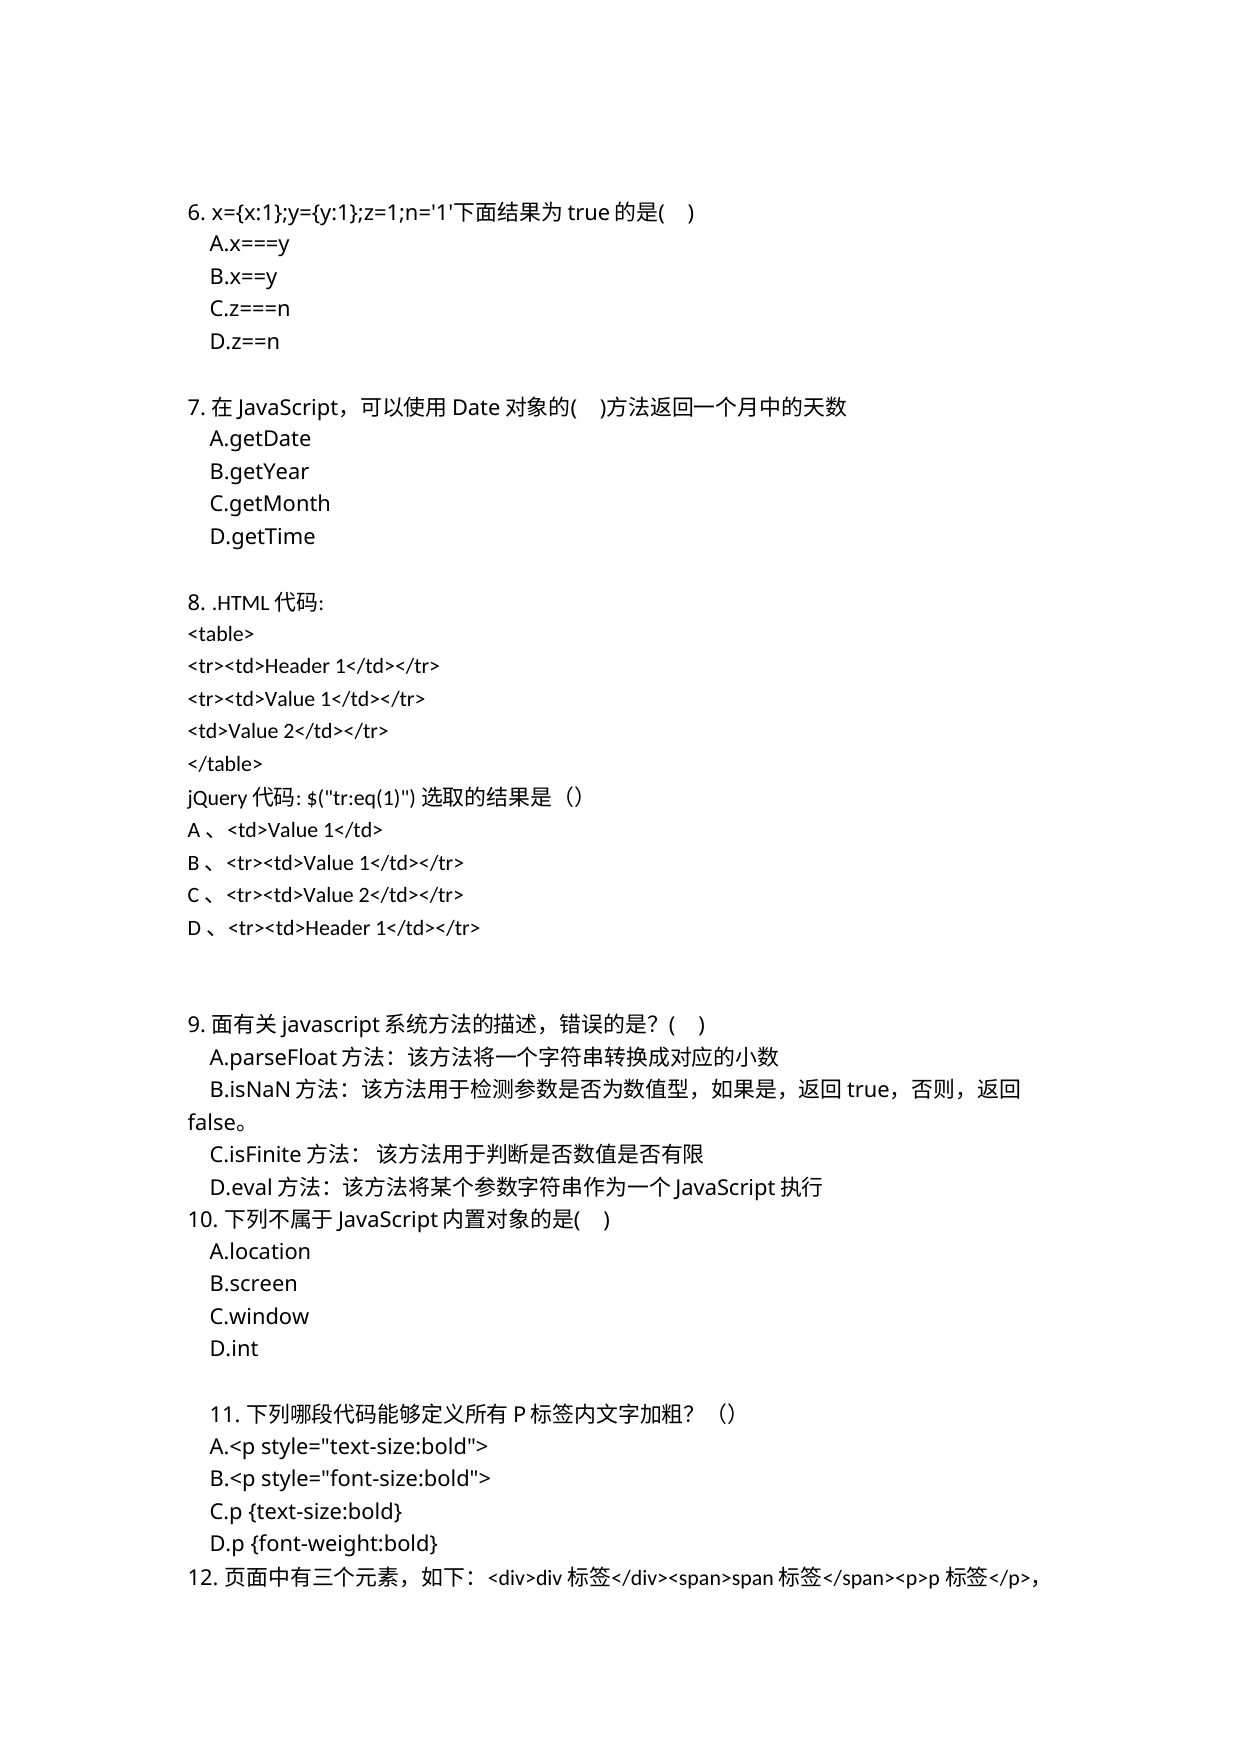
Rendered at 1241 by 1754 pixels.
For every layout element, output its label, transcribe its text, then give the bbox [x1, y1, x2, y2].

text D.eval方法：该方法将某个参数字符串作为一个JavaScript执行 [209, 1169, 1053, 1202]
text B.x==y [209, 259, 1053, 292]
text D.z==n [209, 324, 1053, 357]
text C.z===n [209, 292, 1053, 324]
text </table> [187, 747, 1053, 779]
text B.isNaN方法：该方法用于检测参数是否为数值型，如果是，返回true，否则，返回false。 [187, 1072, 1053, 1137]
text A 、<td>Value 1</td> [187, 812, 1053, 844]
text jQuery代码: $("tr:eq(1)") 选取的结果是（） [187, 779, 1053, 812]
text A.getDate [209, 422, 1053, 454]
text <td>Value 2</td></tr> [187, 714, 1053, 747]
text 10. 下列不属于JavaScript内置对象的是( ) [574, 1202, 1053, 1234]
text A.parseFloat方法：该方法将一个字符串转换成对应的小数 [209, 1039, 1053, 1072]
text A.location [209, 1234, 1053, 1267]
text 7. 在JavaScript，可以使用Date对象的( )方法返回一个月中的天数 [187, 389, 1053, 422]
text D 、<tr><td>Header 1</td></tr> [187, 909, 1053, 942]
text 6. x={x:1};y={y:1};z=1;n='1'下面结果为true的是( ) [187, 194, 1053, 227]
text C.isFinite方法： 该方法用于判断是否数值是否有限 [187, 1137, 1053, 1169]
text <tr><td>Value 1</td></tr> [187, 682, 1053, 714]
text C.window [209, 1299, 1053, 1332]
text 8. .HTML 代码: [187, 584, 1053, 617]
text C.getMonth [209, 487, 1053, 519]
text B.<p style="font-size:bold"> [209, 1462, 1053, 1494]
text B 、<tr><td>Value 1</td></tr> [187, 844, 1053, 877]
text 10. 下列不属于JavaScript内置对象的是( ) [338, 1202, 443, 1234]
text C.p {text-size:bold} [209, 1494, 1053, 1527]
text 9. 面有关javascript系统方法的描述，错误的是？( ) [187, 1007, 1053, 1039]
text D.p {font-weight:bold} [209, 1527, 1053, 1559]
text 11. 下列哪段代码能够定义所有P标签内文字加粗？（） [209, 1397, 1053, 1429]
text D.int [209, 1332, 1053, 1364]
text C 、<tr><td>Value 2</td></tr> [187, 877, 1053, 909]
text B.getYear [209, 454, 1053, 487]
text <tr><td>Header 1</td></tr> [187, 649, 1053, 682]
text D.getTime [209, 519, 1053, 552]
text A.<p style="text-size:bold"> [209, 1429, 1053, 1462]
text B.screen [209, 1267, 1053, 1299]
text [187, 1559, 1053, 1592]
text A.x===y [209, 227, 1053, 259]
text <table> [187, 617, 1053, 649]
